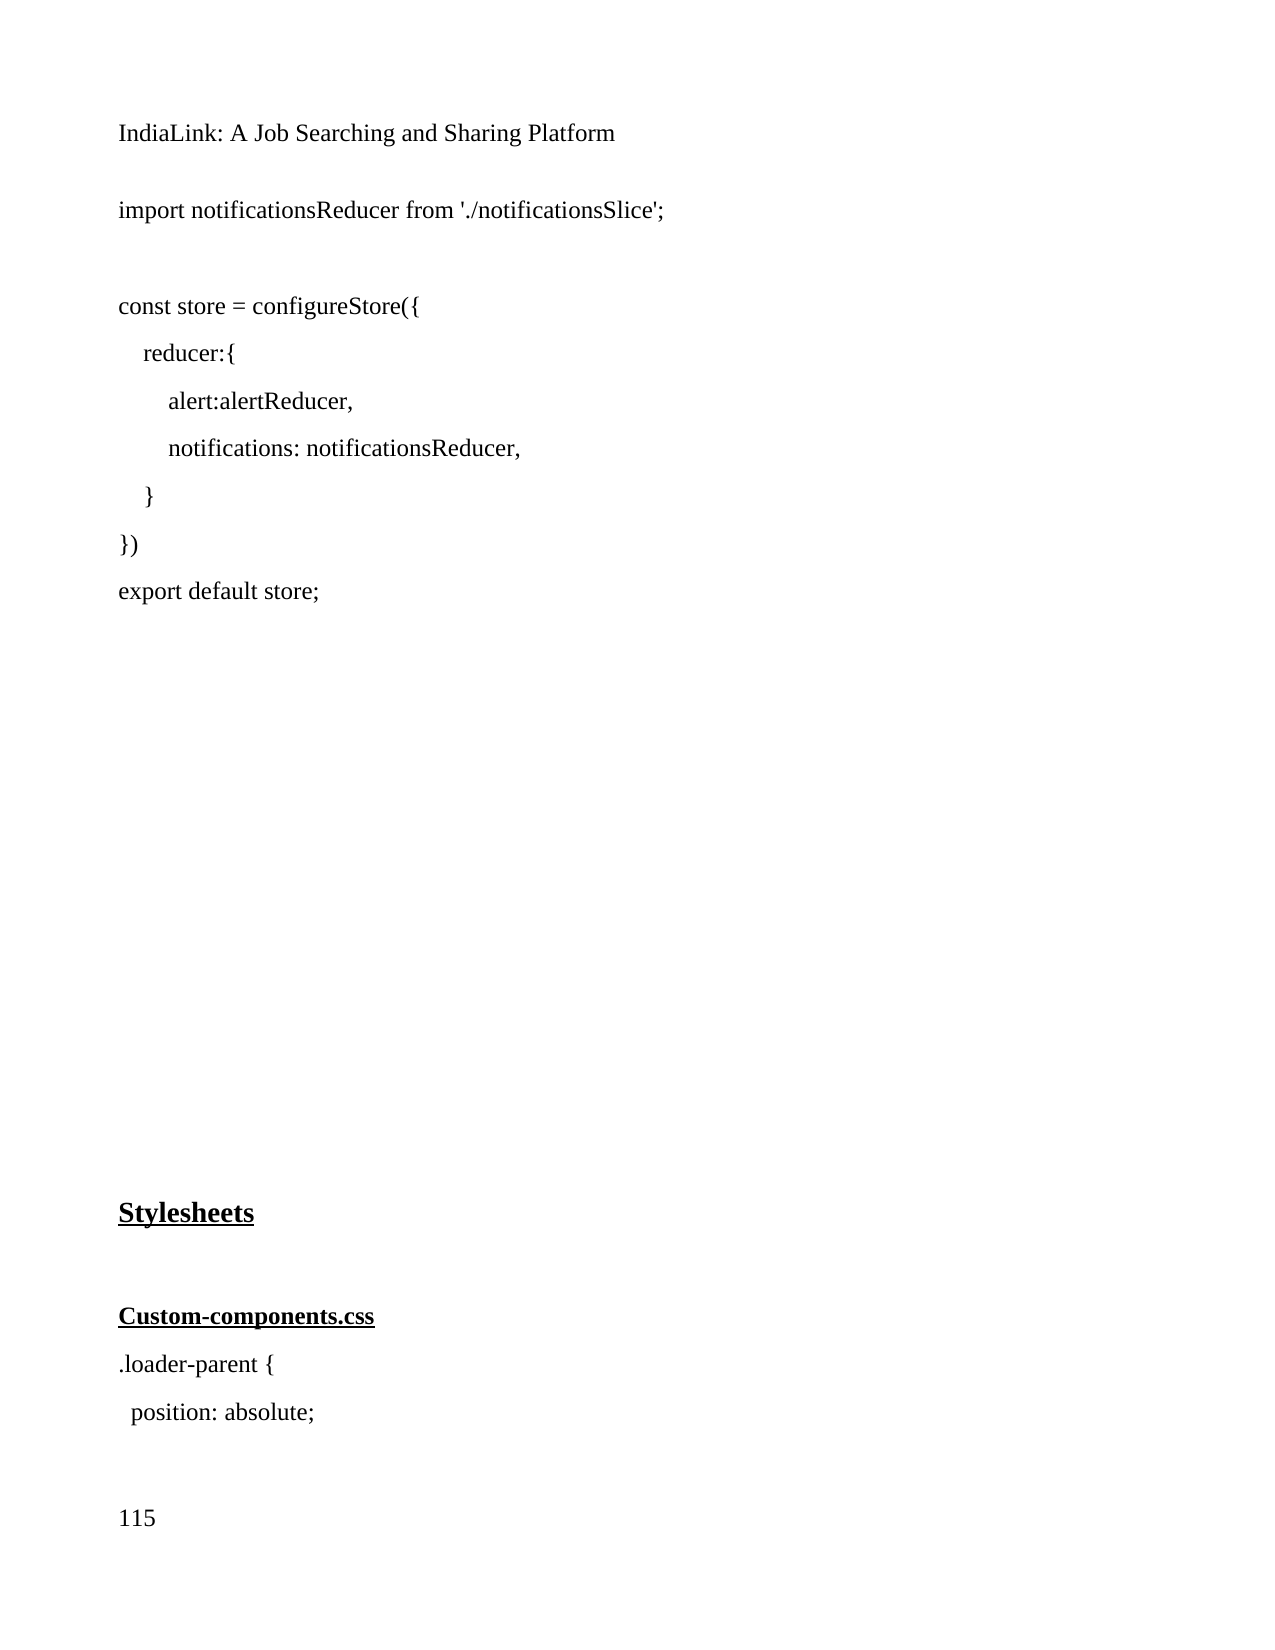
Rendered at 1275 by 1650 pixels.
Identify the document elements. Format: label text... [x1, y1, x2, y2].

text alert:alertReducer, [118, 386, 1157, 415]
text reducer:{ [118, 338, 1157, 367]
text .loader-parent { [118, 1349, 1157, 1378]
text Custom-components.css [118, 1301, 1157, 1330]
text } [118, 481, 1157, 510]
text position: absolute; [118, 1397, 1157, 1425]
text notifications: notificationsReducer, [118, 433, 1157, 462]
text }) [118, 529, 1157, 557]
text const store = configureStore({ [118, 291, 1157, 319]
text import notificationsReducer from './notificationsSlice'; [118, 196, 1157, 224]
text Stylesheets [118, 1195, 1157, 1229]
text export default store; [118, 576, 1157, 605]
